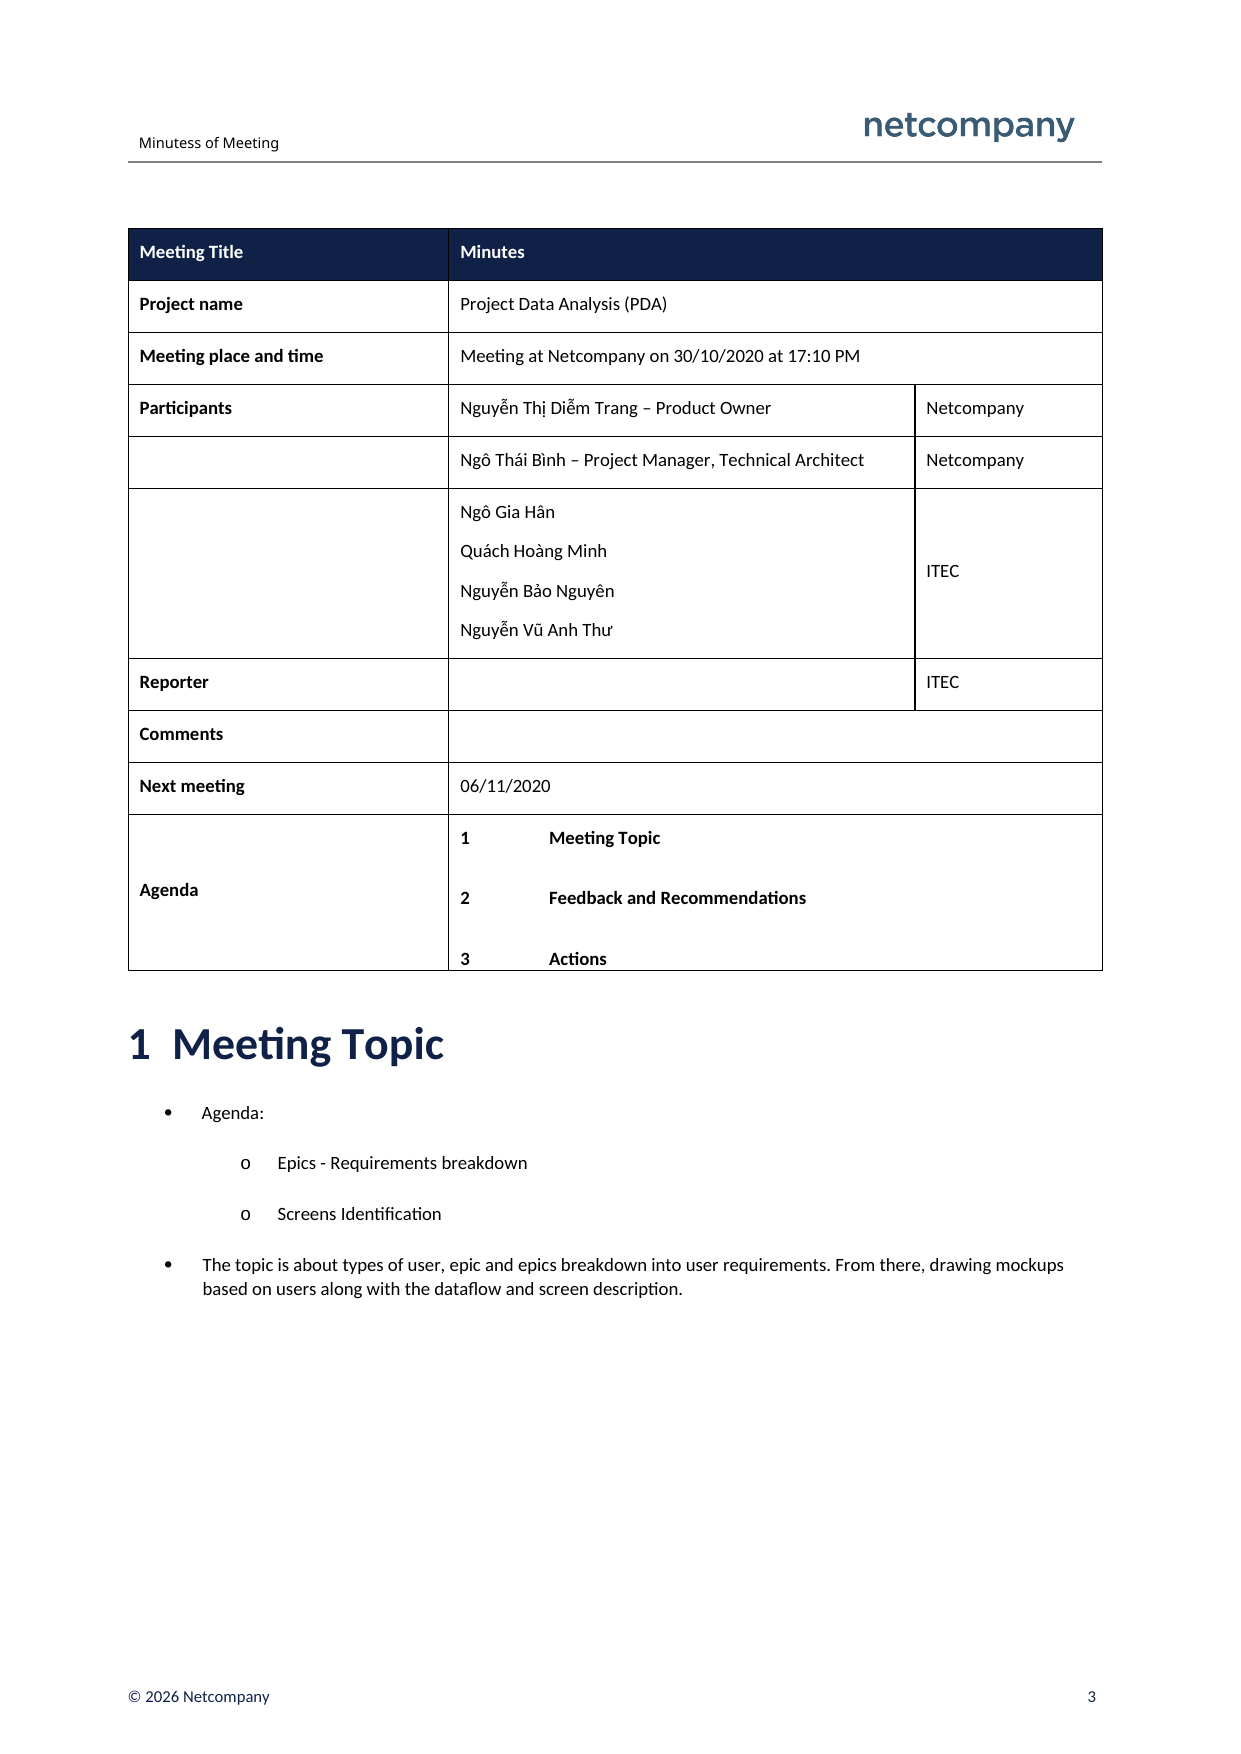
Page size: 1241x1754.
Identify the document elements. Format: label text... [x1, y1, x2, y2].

table_cell Reporter [129, 659, 448, 710]
table_header Meeting Title [129, 229, 448, 280]
table_cell Ngô Thái Bình – Project Manager, Technical Architect [449, 437, 914, 488]
table_cell Ngô Gia Hân Quách Hoàng Minh Nguyễn Bảo Nguyên Nguyễn Vũ Anh Thư [449, 489, 914, 658]
table_cell Nguyễn Thị Diễm Trang – Product Owner [449, 385, 914, 436]
table_header Minutes [449, 229, 1102, 280]
table_cell ITEC [916, 489, 1102, 658]
table_cell Meeting at Netcompany on 30/10/2020 at 17:10 PM [449, 333, 1102, 384]
table_cell Agenda [129, 815, 448, 970]
table_cell [449, 281, 1102, 332]
table_cell 1 Meeting Topic 2 Feedback and Recommendations 3 Actions [449, 815, 1102, 970]
subtitle Screens Identification [240, 1202, 1113, 1226]
table_cell ITEC [916, 659, 1102, 710]
subtitle The topic is about types of user, epic and epics breakdown into user requirements. From there, drawing mockups based on users along with the dataflow and screen description. [165, 1253, 1113, 1301]
table_cell [129, 437, 448, 488]
table_cell Next meeting [129, 763, 448, 814]
table_cell [129, 489, 448, 658]
table_cell Project name [129, 281, 448, 332]
subtitle Agenda: [165, 1101, 1113, 1124]
table_cell Netcompany [916, 437, 1102, 488]
table_cell Participants [129, 385, 448, 436]
subtitle Epics - Requirements breakdown [240, 1151, 1113, 1175]
table_cell 06/11/2020 [449, 763, 1102, 814]
subtitle Meeting Topic [127, 1015, 1113, 1071]
table_cell [449, 659, 914, 710]
table_cell Meeting place and time [129, 333, 448, 384]
table_cell Comments [129, 711, 448, 762]
table_cell Netcompany [916, 385, 1102, 436]
table_cell [449, 711, 1102, 762]
picture [847, 102, 1092, 150]
